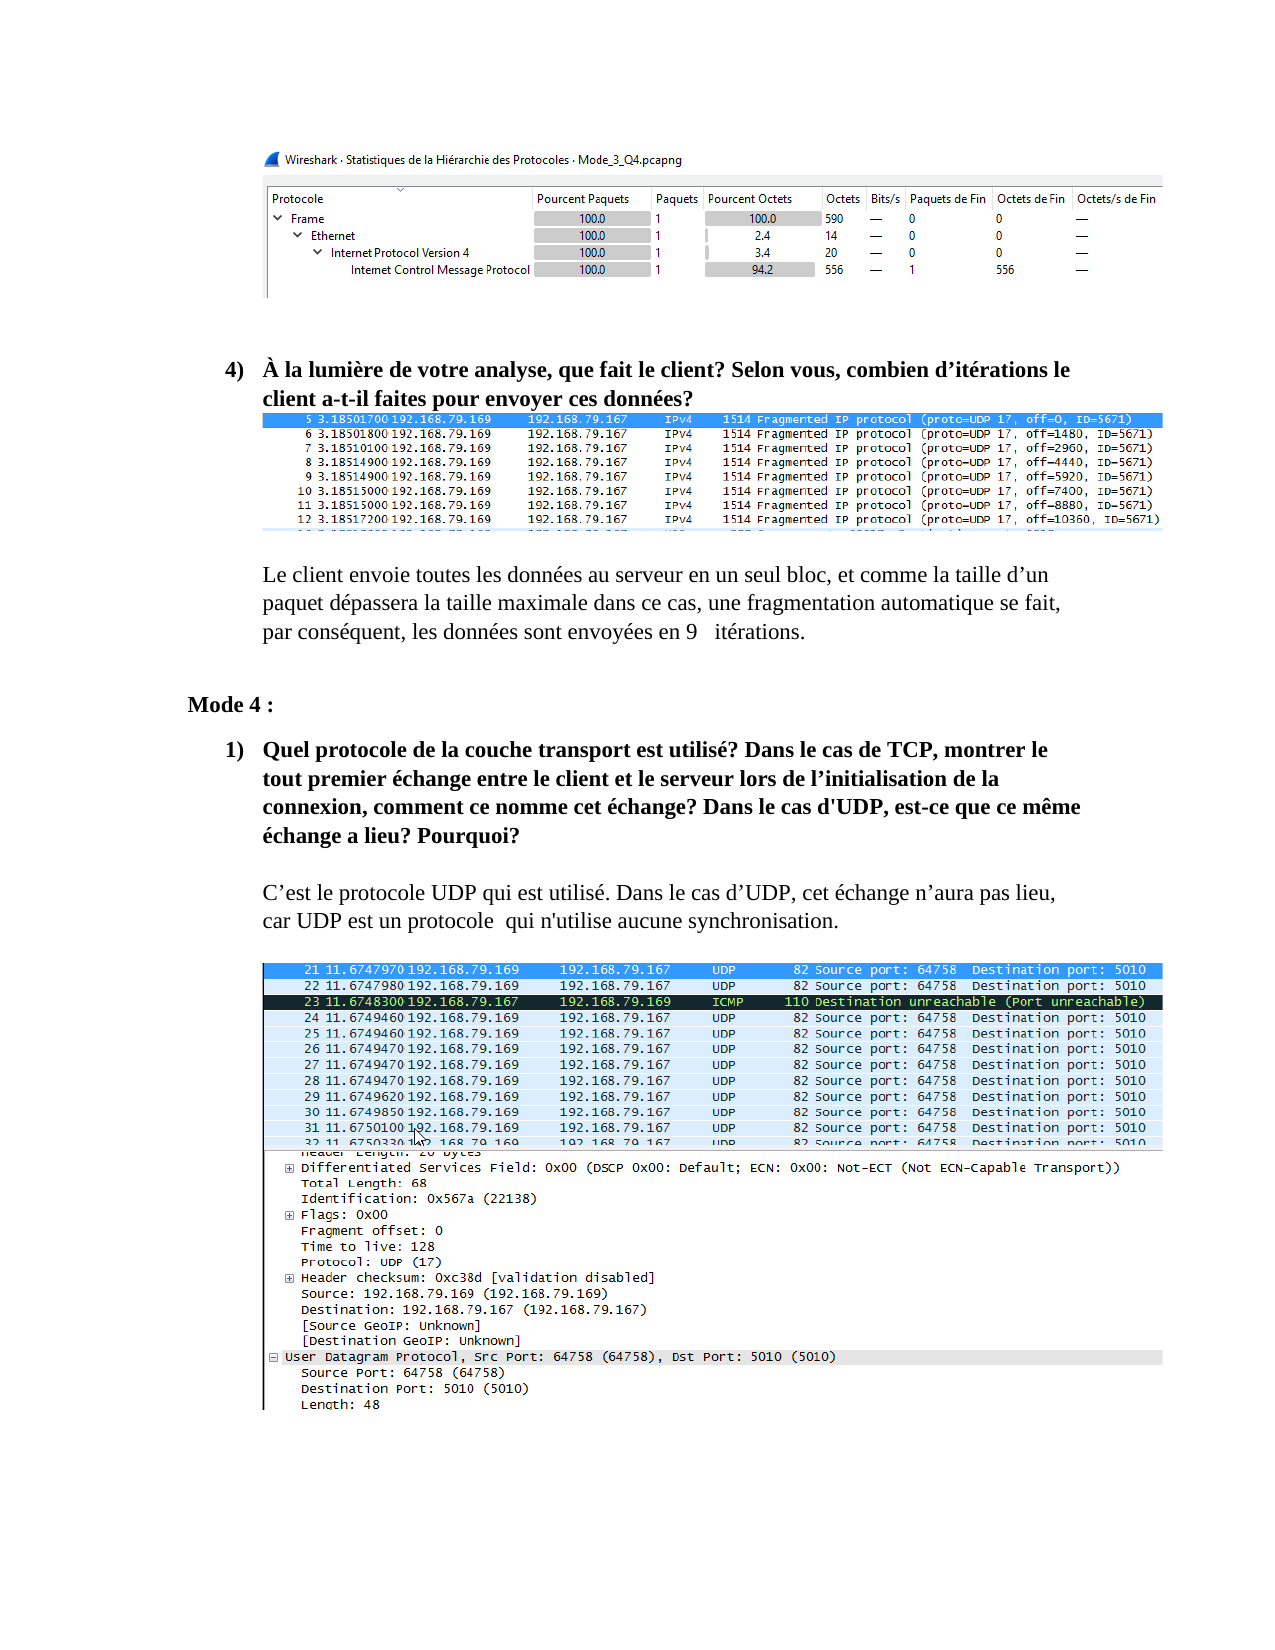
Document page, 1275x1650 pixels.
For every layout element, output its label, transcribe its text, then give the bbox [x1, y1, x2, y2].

picture [262, 413, 1163, 531]
list Le client envoie toutes les données au serveur en un seul bloc, et comme la taille d’un paquet dépassera la taille maximale dans ce cas, une fragmentation automatique se fait, par conséquent, les données sont envoyées en 9 itérations. [262, 561, 1087, 644]
picture [262, 150, 1163, 298]
list Quel protocole de la couche transport est utilisé? Dans le cas de TCP, montrer le tout premier échange entre le client et le serveur lors de l’initialisation de la connexion, comment ce nomme cet échange? Dans le cas d'UDP, est-ce que ce même échange a lieu? Pourquoi? [225, 736, 1087, 848]
picture [262, 963, 1163, 1410]
text Mode 4 : [187, 691, 1087, 718]
list À la lumière de votre analyse, que fait le client? Selon vous, combien d’itérations le client a-t-il faites pour envoyer ces données? [225, 357, 1087, 411]
list C’est le protocole UDP qui est utilisé. Dans le cas d’UDP, cet échange n’aura pas lieu, car UDP est un protocole qui n'utilise aucune synchronisation. [262, 878, 1087, 933]
